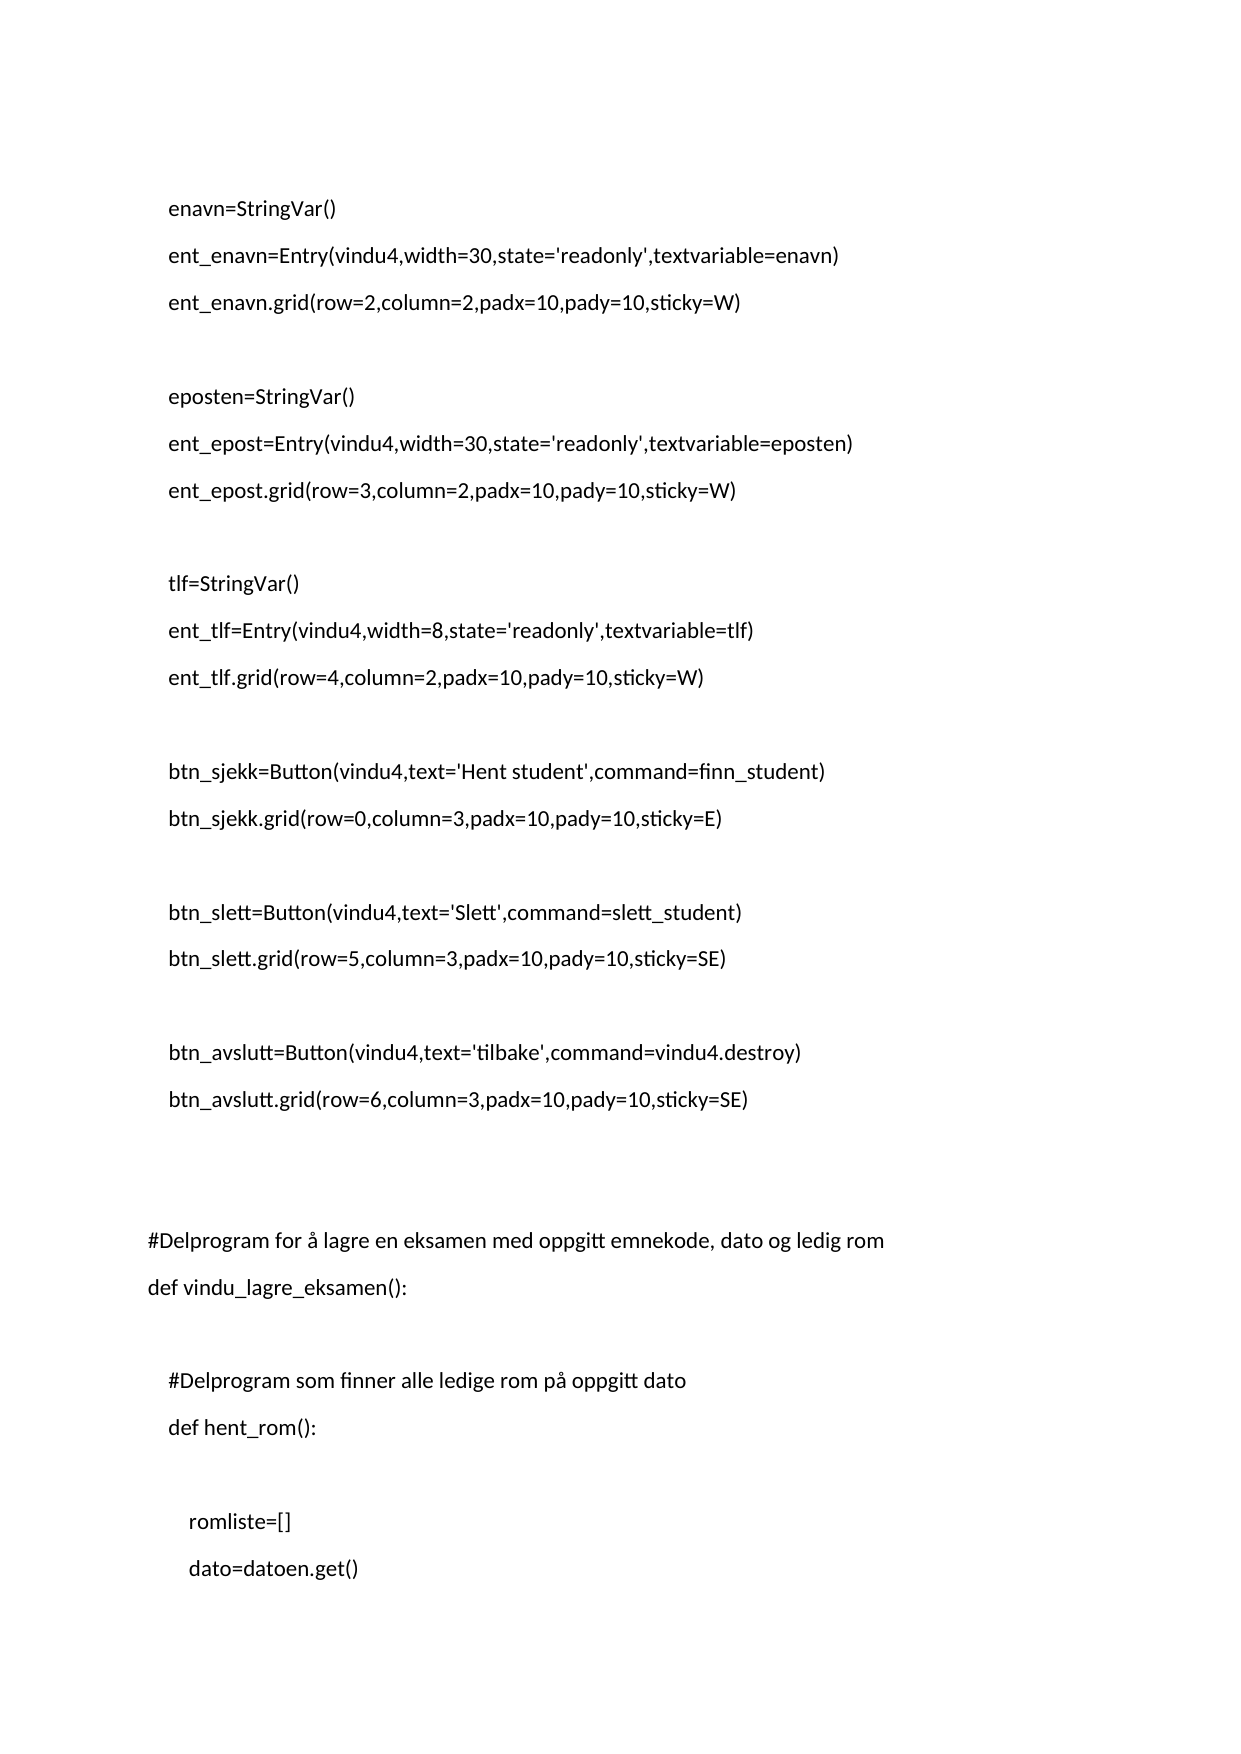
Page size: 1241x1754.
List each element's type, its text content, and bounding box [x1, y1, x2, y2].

text ent_enavn.grid(row=2,column=2,padx=10,pady=10,sticky=W) [148, 288, 1093, 316]
text ent_tlf=Entry(vindu4,width=8,state='readonly',textvariable=tlf) [148, 616, 1093, 644]
text btn_slett=Button(vindu4,text='Slett',command=slett_student) [148, 898, 1093, 926]
text ent_tlf.grid(row=4,column=2,padx=10,pady=10,sticky=W) [148, 663, 1093, 691]
text #Delprogram for å lagre en eksamen med oppgitt emnekode, dato og ledig rom [148, 1226, 1093, 1254]
text dato=datoen.get() [148, 1554, 1093, 1582]
text btn_sjekk=Button(vindu4,text='Hent student',command=finn_student) [148, 757, 1093, 785]
text ent_epost=Entry(vindu4,width=30,state='readonly',textvariable=eposten) [148, 429, 1093, 457]
text eposten=StringVar() [148, 382, 1093, 410]
text btn_avslutt=Button(vindu4,text='tilbake',command=vindu4.destroy) [148, 1038, 1093, 1066]
text romliste=[] [148, 1507, 1093, 1535]
text ent_epost.grid(row=3,column=2,padx=10,pady=10,sticky=W) [148, 476, 1093, 504]
text enavn=StringVar() [148, 194, 1093, 222]
text btn_avslutt.grid(row=6,column=3,padx=10,pady=10,sticky=SE) [148, 1085, 1093, 1113]
text def vindu_lagre_eksamen(): [148, 1273, 1093, 1301]
text btn_sjekk.grid(row=0,column=3,padx=10,pady=10,sticky=E) [148, 804, 1093, 832]
text tlf=StringVar() [148, 569, 1093, 597]
text btn_slett.grid(row=5,column=3,padx=10,pady=10,sticky=SE) [148, 944, 1093, 972]
text #Delprogram som finner alle ledige rom på oppgitt dato [148, 1366, 1093, 1394]
text ent_enavn=Entry(vindu4,width=30,state='readonly',textvariable=enavn) [148, 241, 1093, 269]
text def hent_rom(): [148, 1413, 1093, 1441]
